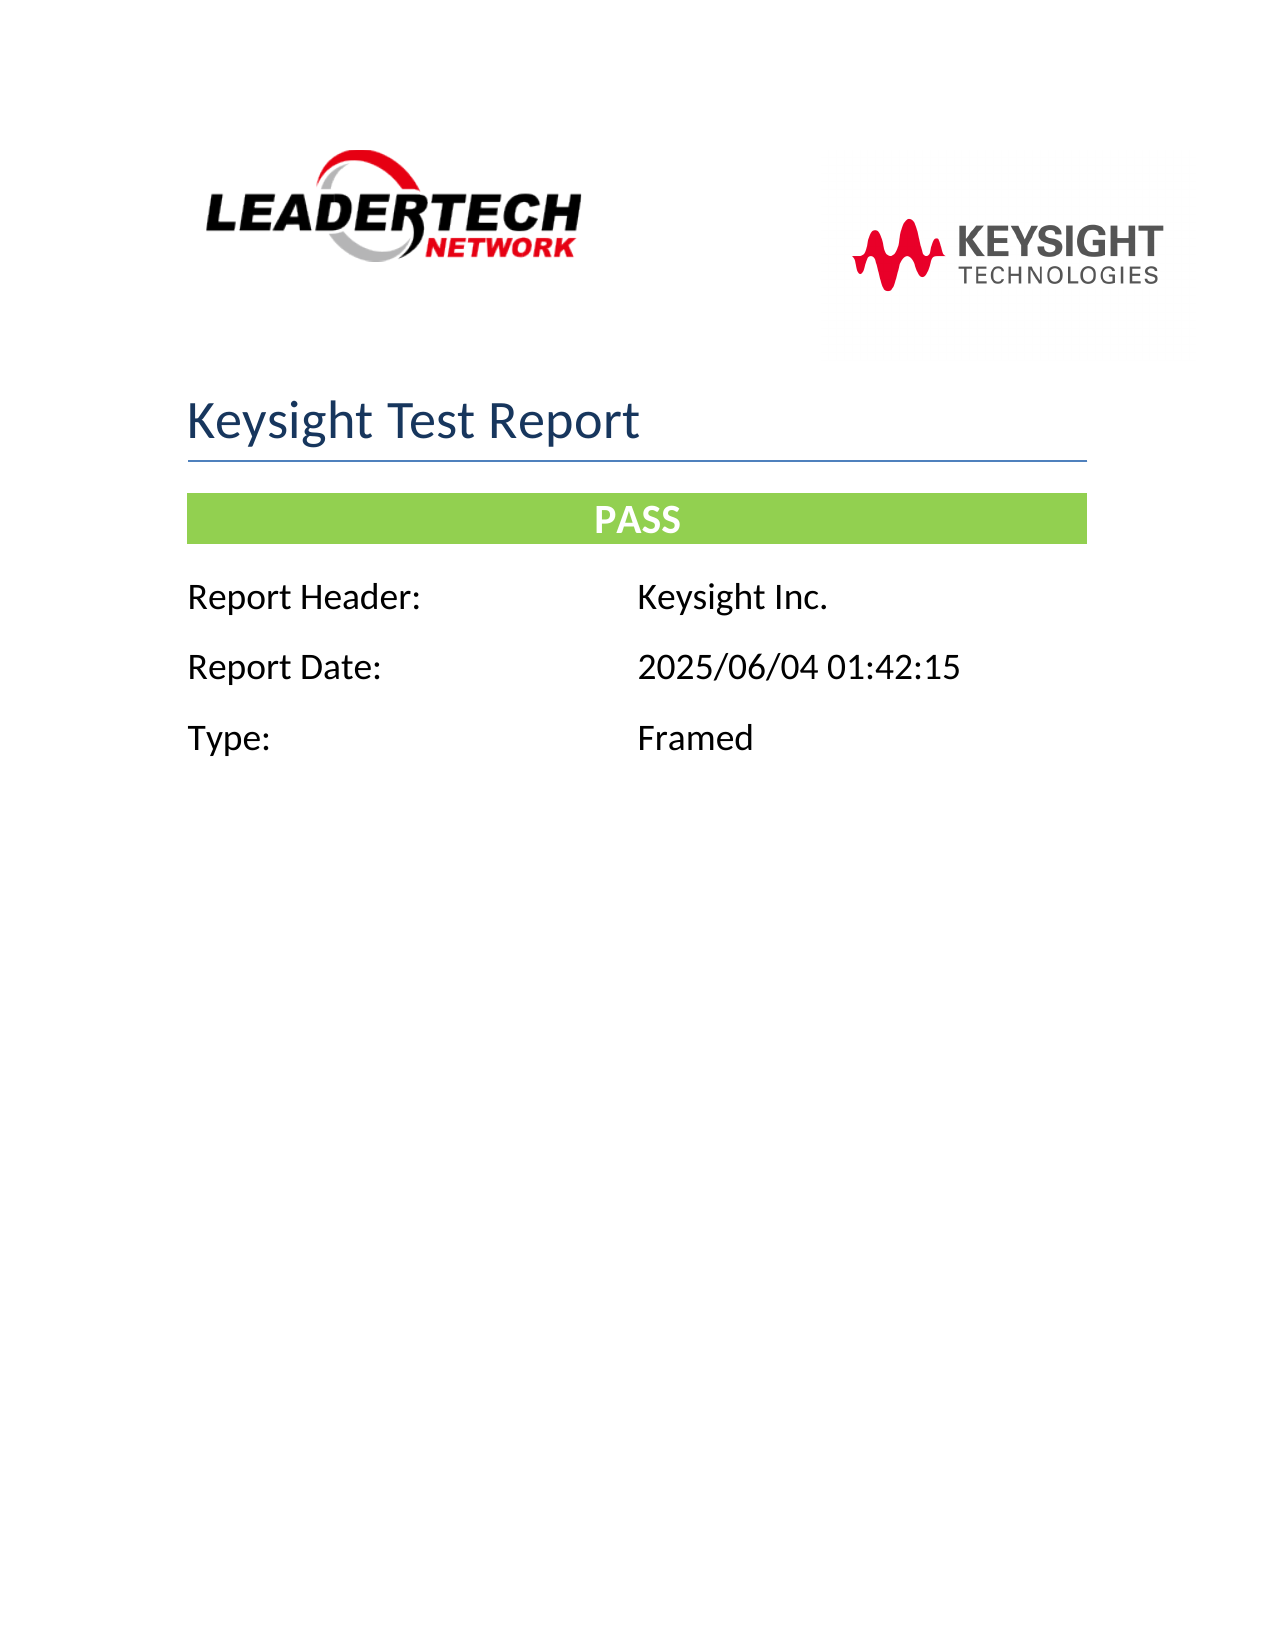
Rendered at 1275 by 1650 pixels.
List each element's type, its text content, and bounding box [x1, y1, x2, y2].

text PASS [187, 493, 1087, 544]
table_cell Report Date: [176, 643, 626, 714]
table_header [701, 150, 1226, 386]
table_cell 2025/06/04 01:42:15 [626, 643, 1076, 714]
table_cell Type: [176, 714, 626, 784]
picture [821, 150, 1197, 361]
table_header [176, 150, 701, 386]
picture [206, 150, 582, 262]
table_header Report Header: [176, 573, 626, 643]
table_header Keysight Inc. [626, 573, 1076, 643]
title Keysight Test Report [187, 386, 1087, 462]
table_cell Framed [626, 714, 1076, 784]
